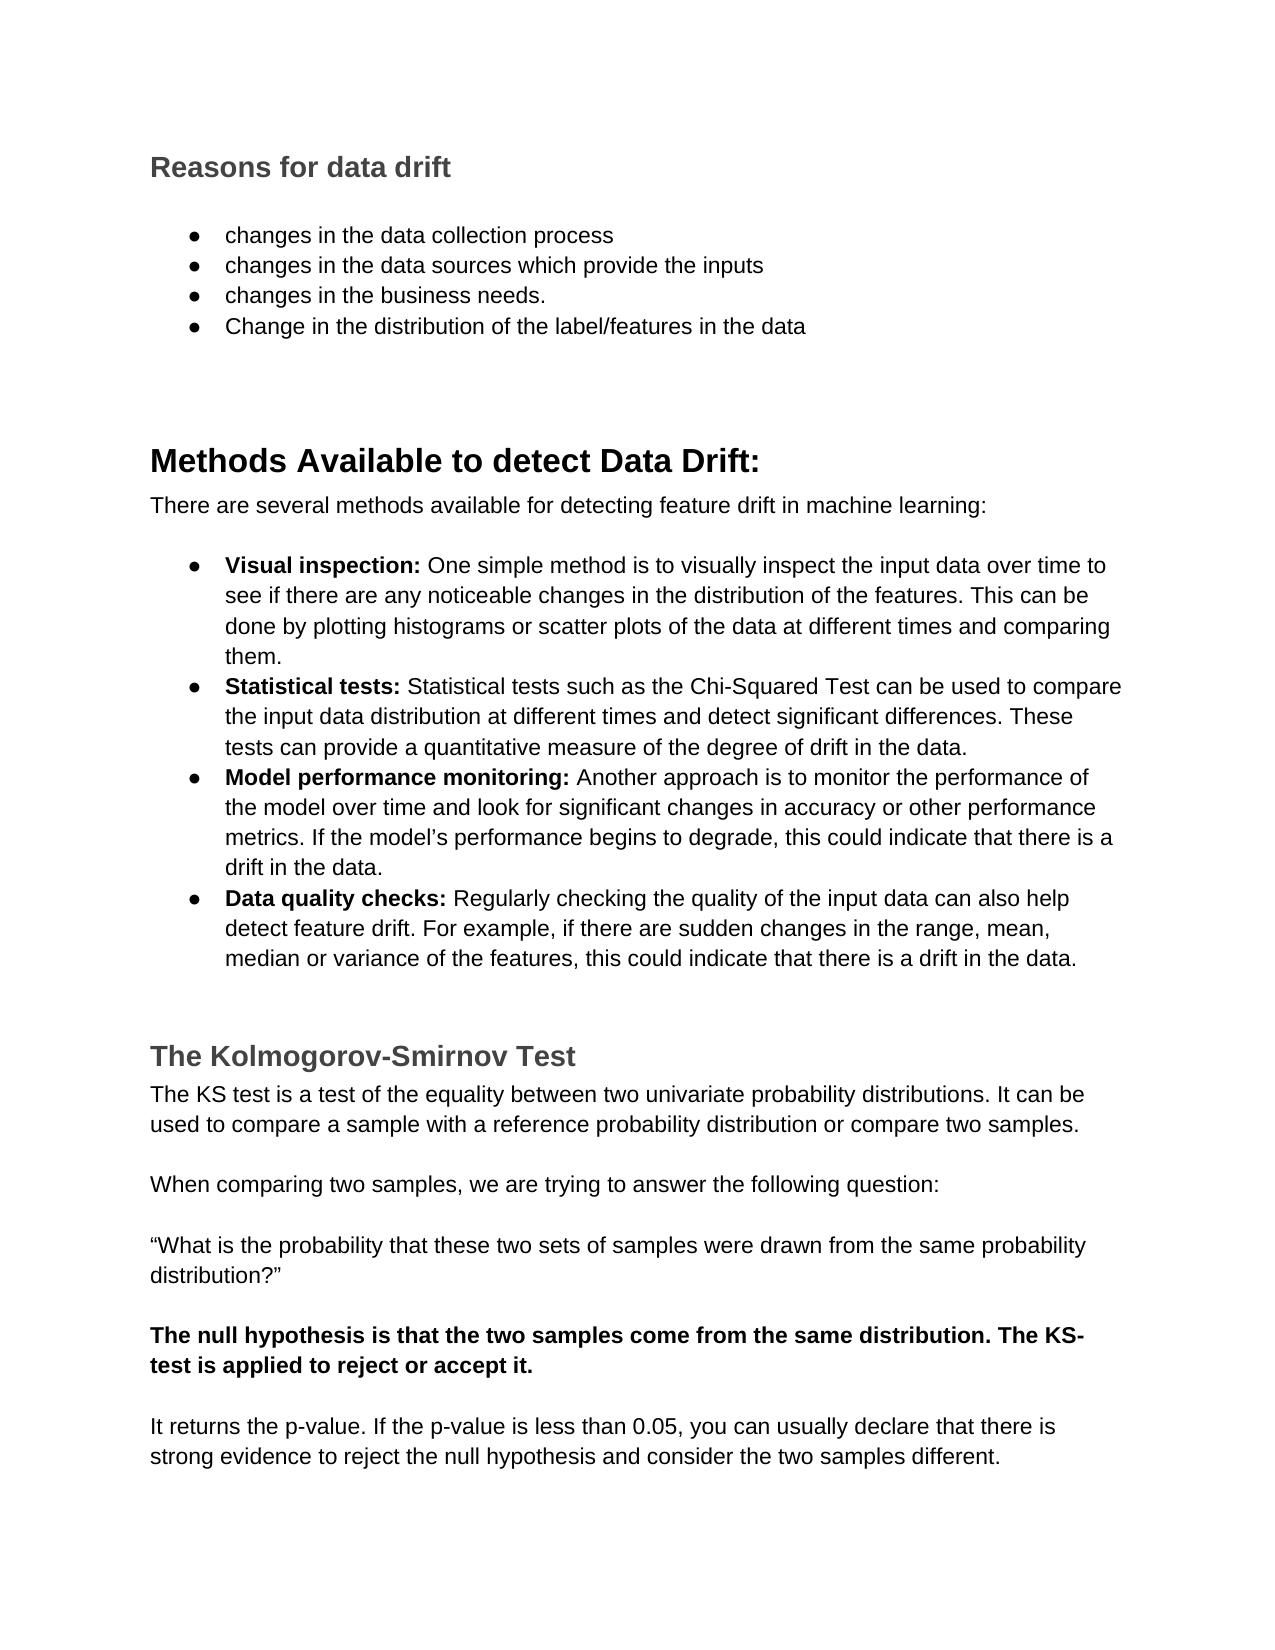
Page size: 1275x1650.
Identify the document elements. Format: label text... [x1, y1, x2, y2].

list changes in the data sources which provide the inputs [187, 252, 1125, 279]
list Data quality checks: Regularly checking the quality of the input data can also help detect feature drift. For example, if there are sudden changes in the range, mean, median or variance of the features, this could indicate that there is a drift in the data. [187, 884, 1125, 971]
text There are several methods available for detecting feature drift in machine learning: [150, 492, 1125, 518]
text “What is the probability that these two sets of samples were drawn from the same probability distribution?” [150, 1232, 1125, 1288]
list Statistical tests: Statistical tests such as the Chi-Squared Test can be used to compare the input data distribution at different times and detect significant differences. These tests can provide a quantitative measure of the degree of drift in the data. [187, 673, 1125, 760]
text The KS test is a test of the equality between two univariate probability distributions. It can be used to compare a sample with a reference probability distribution or compare two samples. [150, 1081, 1125, 1137]
list Change in the distribution of the label/features in the data [187, 313, 1125, 339]
text It returns the p-value. If the p-value is less than 0.05, you can usually declare that there is strong evidence to reject the null hypothesis and consider the two samples different. [150, 1413, 1125, 1469]
subtitle The Kolmogorov-Smirnov Test [150, 1039, 1125, 1072]
list Model performance monitoring: Another approach is to monitor the performance of the model over time and look for significant changes in accuracy or other performance metrics. If the model’s performance begins to degrade, this could indicate that there is a drift in the data. [187, 764, 1125, 881]
subtitle Methods Available to detect Data Drift: [150, 441, 1125, 479]
list changes in the data collection process [187, 222, 1125, 248]
list Visual inspection: One simple method is to visually inspect the input data over time to see if there are any noticeable changes in the distribution of the features. This can be done by plotting histograms or scatter plots of the data at different times and comparing them. [187, 552, 1125, 669]
text When comparing two samples, we are trying to answer the following question: [150, 1171, 1125, 1197]
subtitle Reasons for data drift [150, 150, 1125, 183]
list changes in the business needs. [187, 282, 1125, 309]
text The null hypothesis is that the two samples come from the same distribution. The KS-test is applied to reject or accept it. [150, 1322, 1125, 1379]
